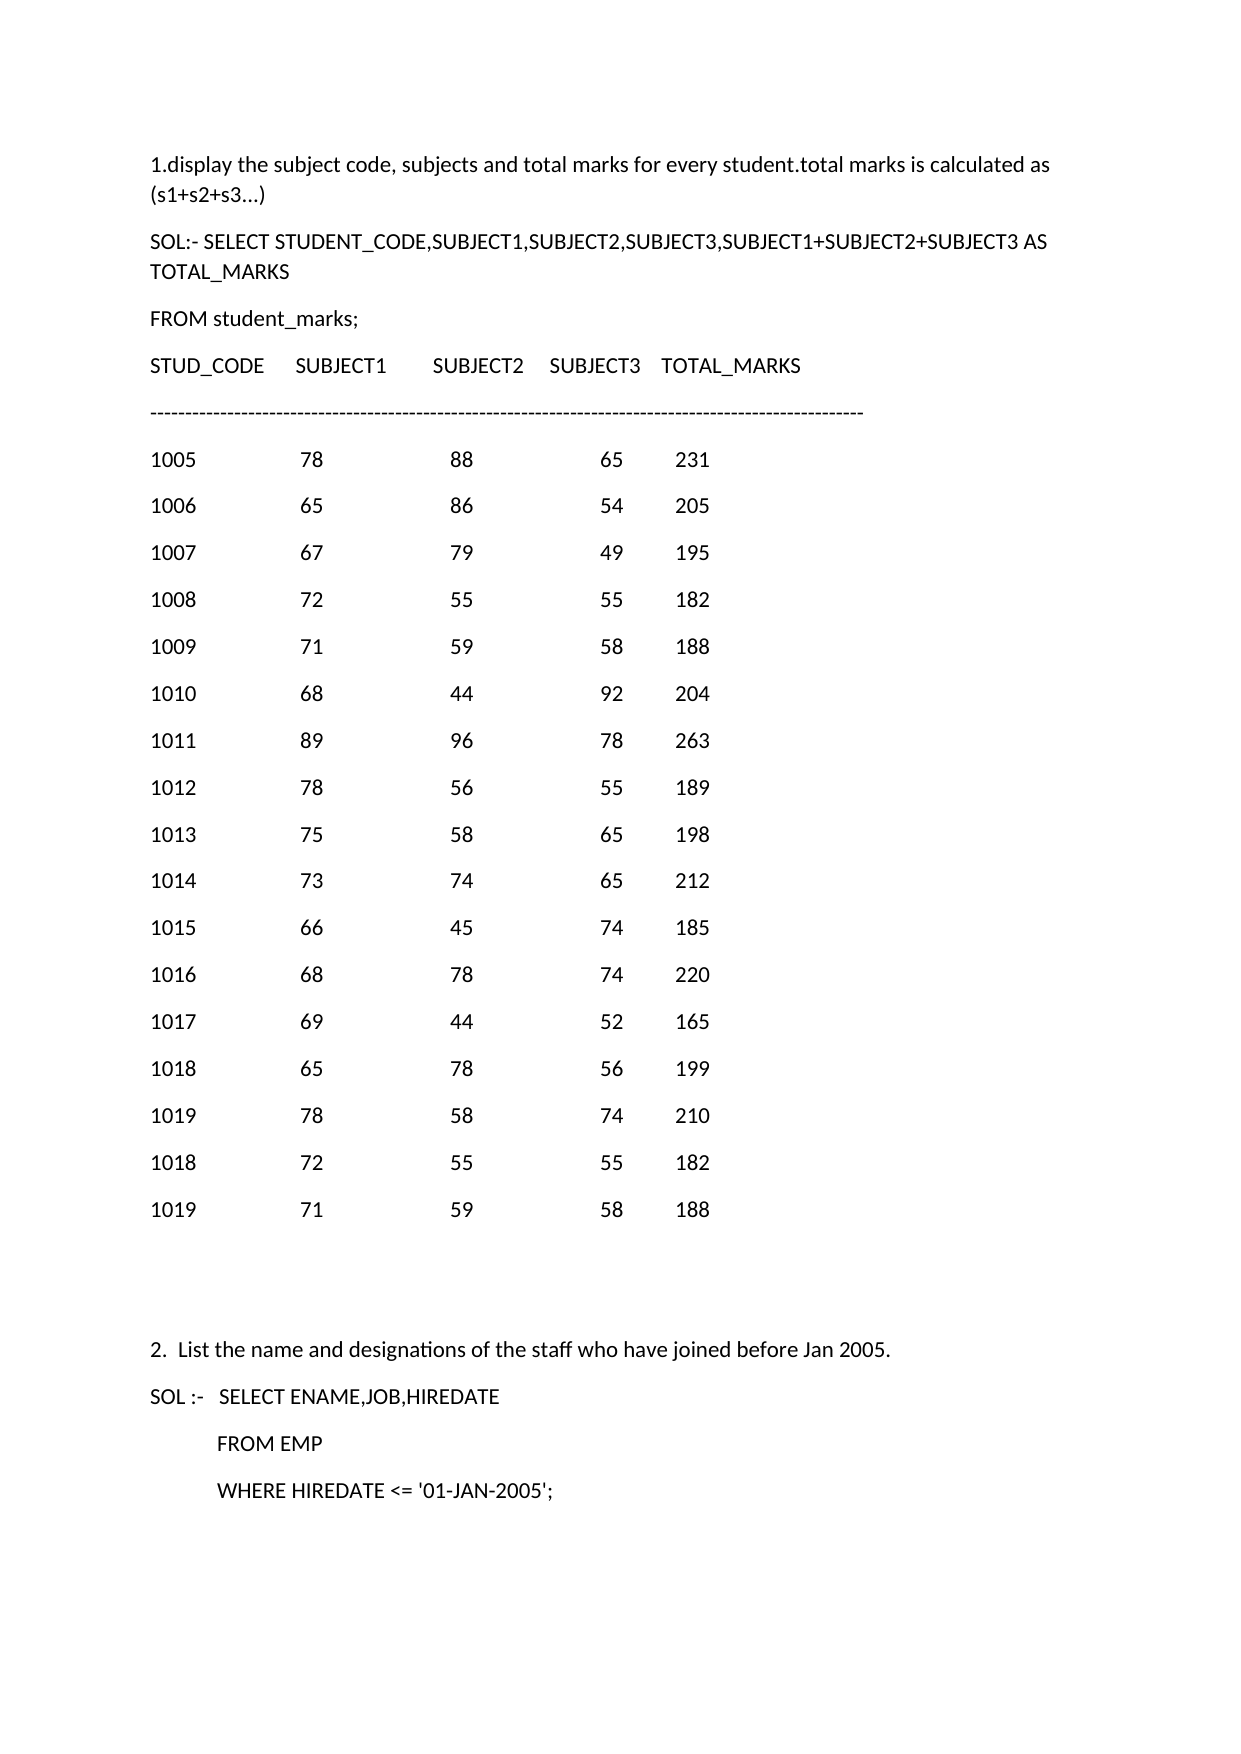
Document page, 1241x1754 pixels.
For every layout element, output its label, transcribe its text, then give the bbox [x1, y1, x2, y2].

text 1014 73 74 65 212 [150, 867, 1090, 895]
text 1013 75 58 65 198 [150, 820, 1090, 848]
text 1018 72 55 55 182 [150, 1148, 1090, 1176]
text 1018 65 78 56 199 [150, 1054, 1090, 1082]
text 1006 65 86 54 205 [150, 492, 1090, 520]
text STUD_CODE SUBJECT1 SUBJECT2 SUBJECT3 TOTAL_MARKS [150, 351, 1090, 379]
text 1010 68 44 92 204 [150, 679, 1090, 707]
text 1017 69 44 52 165 [150, 1007, 1090, 1035]
text 1005 78 88 65 231 [150, 445, 1090, 473]
text 1015 66 45 74 185 [150, 913, 1090, 942]
text 1016 68 78 74 220 [150, 960, 1090, 988]
text 1009 71 59 58 188 [150, 632, 1090, 660]
text SOL:- SELECT STUDENT_CODE,SUBJECT1,SUBJECT2,SUBJECT3,SUBJECT1+SUBJECT2+SUBJECT3 AS TOTAL_MARKS [150, 227, 1090, 285]
text 1019 71 59 58 188 [150, 1195, 1090, 1223]
text WHERE HIREDATE <= '01-JAN-2005'; [150, 1476, 1090, 1504]
text SOL :- SELECT ENAME,JOB,HIREDATE [150, 1382, 1090, 1410]
text 1007 67 79 49 195 [150, 538, 1090, 567]
text 1.display the subject code, subjects and total marks for every student.total marks is calculated as (s1+s2+s3...) [150, 150, 1090, 208]
text 2. List the name and designations of the staff who have joined before Jan 2005. [150, 1335, 1090, 1363]
text 1011 89 96 78 263 [150, 726, 1090, 754]
text 1012 78 56 55 189 [150, 773, 1090, 801]
text 1019 78 58 74 210 [150, 1101, 1090, 1129]
text 1008 72 55 55 182 [150, 585, 1090, 613]
text ------------------------------------------------------------------------------------------------------ [150, 398, 1090, 426]
text FROM EMP [150, 1429, 1090, 1457]
text FROM student_marks; [150, 304, 1090, 332]
